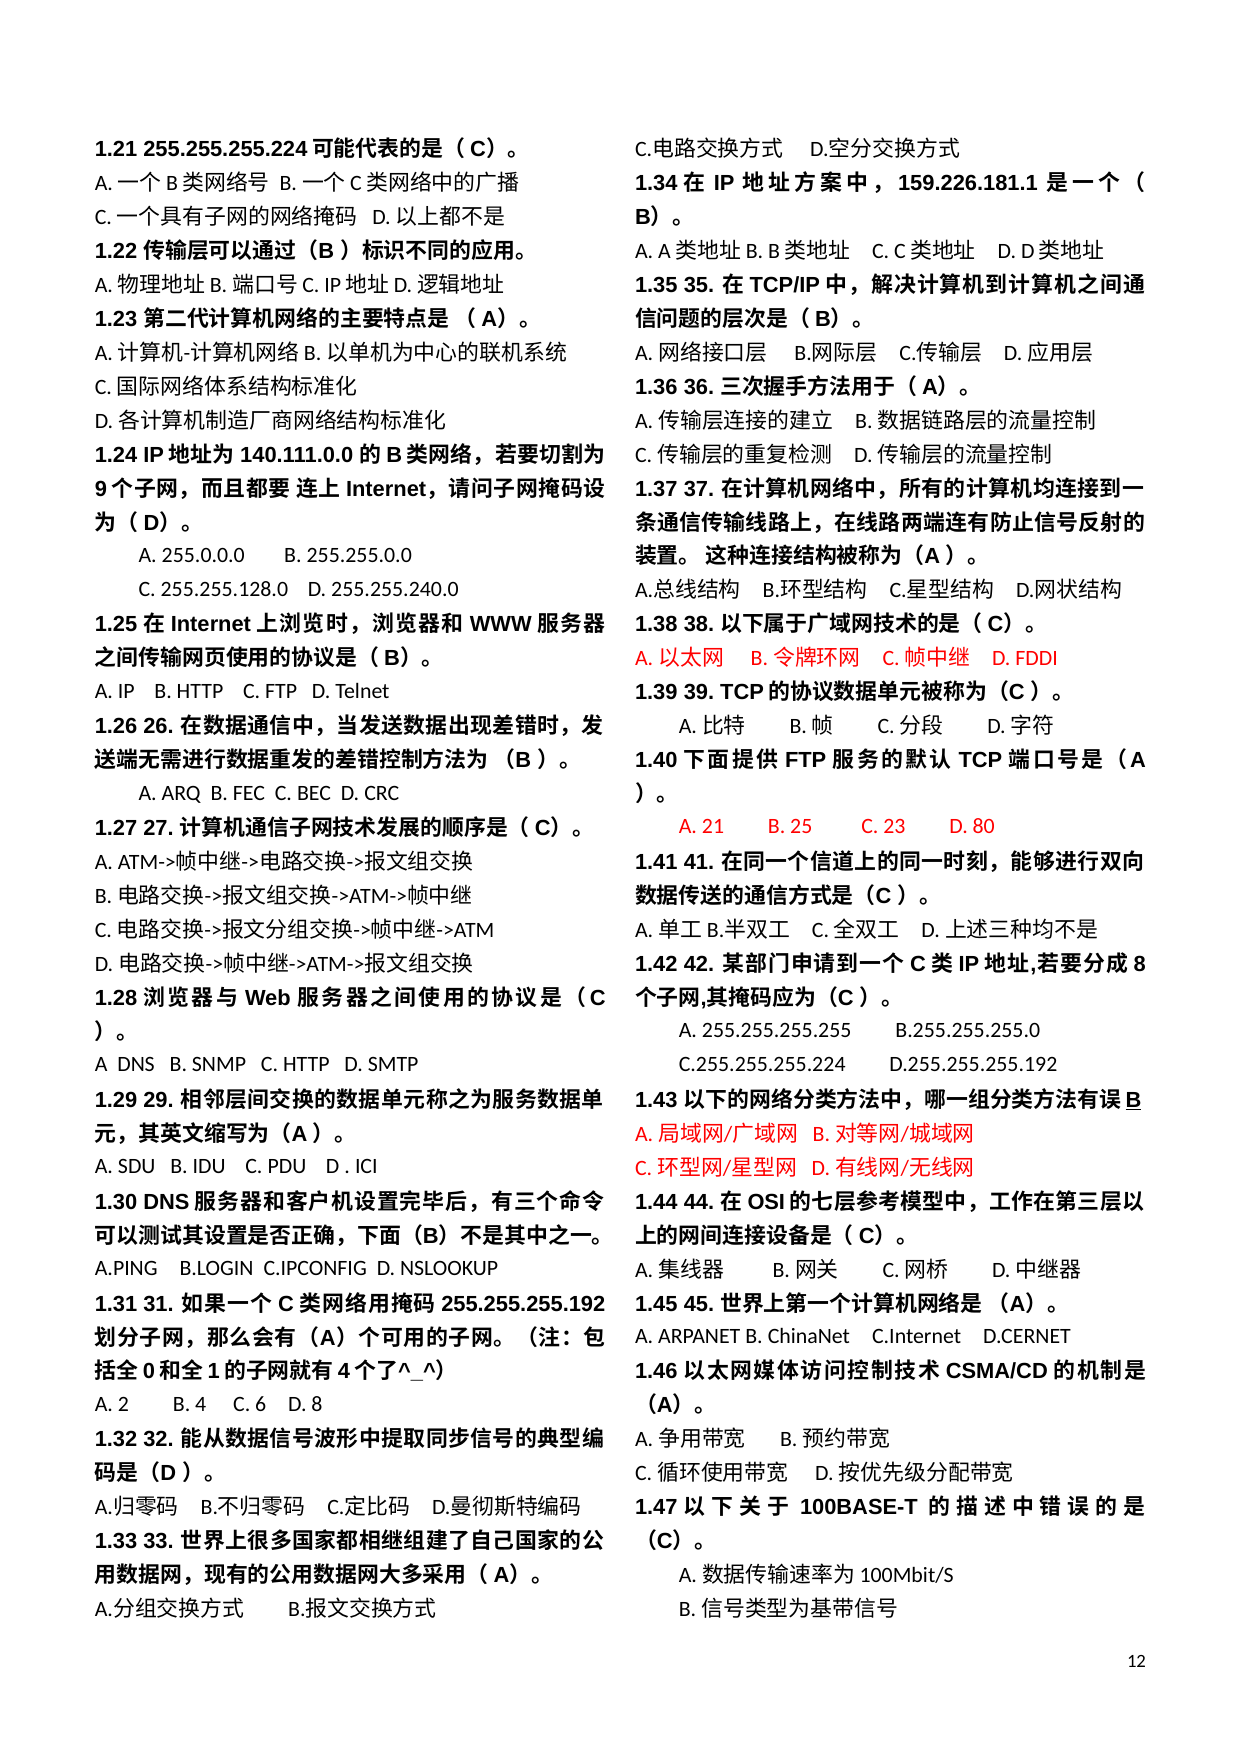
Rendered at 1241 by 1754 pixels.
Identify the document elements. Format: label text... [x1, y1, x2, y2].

text D. 各计算机制造厂商网络结构标准化 [94, 402, 605, 436]
subtitle 在IP地址方案中，159.226.181.1是一个（ B）。 [635, 164, 1146, 232]
text C. 循环使用带宽 D. 按优先级分配带宽 [635, 1454, 1146, 1488]
subtitle 第二代计算机网络的主要特点是 （ A）。 [94, 300, 605, 334]
subtitle 以下的网络分类方法中，哪一组分类方法有误B [635, 1081, 1146, 1115]
text A. A类地址 B. B类地址 C. C类地址 D. D类地址 [635, 232, 1146, 266]
subtitle 在Internet上浏览时，浏览器和WWW服务器之间传输网页使用的协议是（ B）。 [94, 605, 605, 673]
subtitle 35. 在TCP/IP中，解决计算机到计算机之间通信问题的层次是（ B）。 [635, 266, 1146, 334]
text A.总线结构 B.环型结构 C.星型结构 D.网状结构 [635, 571, 1146, 605]
text A. 局域网/广域网 B. 对等网/城域网 [635, 1115, 1146, 1149]
subtitle 39. TCP的协议数据单元被称为（C ）。 [635, 673, 1146, 707]
text A. 争用带宽 B. 预约带宽 [635, 1420, 1146, 1454]
text A. 物理地址B. 端口号C. IP地址D. 逻辑地址 [94, 266, 605, 300]
text A. 计算机-计算机网络B. 以单机为中心的联机系统 [94, 334, 605, 368]
subtitle 38. 以下属于广域网技术的是（ C）。 [635, 605, 1146, 639]
subtitle 以下关于100BASE-T的描述中错误的是（C）。 [635, 1488, 1146, 1556]
text A. 以太网 B. 令牌环网 C. 帧中继 D. FDDI [635, 639, 1146, 673]
subtitle 26. 在数据通信中，当发送数据出现差错时，发送端无需进行数据重发的差错控制方法为 （B ）。 [94, 707, 605, 775]
subtitle 45. 世界上第一个计算机网络是 （A）。 [635, 1284, 1146, 1318]
subtitle 浏览器与Web服务器之间使用的协议是（C ）。 [94, 979, 605, 1047]
subtitle 31. 如果一个C类网络用掩码255.255.255.192划分子网，那么会有（A）个可用的子网。（注：包括全0和全1的子网就有4个了^_^） [94, 1284, 605, 1386]
subtitle 下面提供FTP服务的默认TCP端口号是（A ）。 [635, 741, 1146, 809]
text A. SDU B. IDU C. PDU D . ICI [94, 1149, 605, 1183]
text A. 传输层连接的建立 B. 数据链路层的流量控制 [635, 402, 1146, 436]
subtitle 44. 在OSI的七层参考模型中，工作在第三层以上的网间连接设备是（ C）。 [635, 1183, 1146, 1251]
text C.255.255.255.224 D.255.255.255.192 [635, 1047, 1146, 1081]
text C. 环型网/星型网 D. 有线网/无线网 [635, 1149, 1146, 1183]
text A. 255.0.0.0 B. 255.255.0.0 [94, 537, 605, 571]
subtitle 41. 在同一个信道上的同一时刻，能够进行双向数据传送的通信方式是（C ）。 [635, 843, 1146, 911]
subtitle 42. 某部门申请到一个C类IP地址,若要分成8个子网,其掩码应为（C ）。 [635, 945, 1146, 1013]
subtitle 32. 能从数据信号波形中提取同步信号的典型编码是（D ）。 [94, 1420, 605, 1488]
text C. 255.255.128.0 D. 255.255.240.0 [94, 571, 605, 605]
subtitle 以太网媒体访问控制技术CSMA/CD的机制是（A）。 [635, 1352, 1146, 1420]
text A.PING B.LOGIN C.IPCONFIG D. NSLOOKUP [94, 1251, 605, 1284]
text A. 数据传输速率为100Mbit/S [635, 1556, 1146, 1590]
text A. 21 B. 25 C. 23 D. 80 [635, 809, 1146, 843]
text A. 单工 B.半双工 C. 全双工 D. 上述三种均不是 [635, 911, 1146, 945]
subtitle 33. 世界上很多国家都相继组建了自己国家的公用数据网，现有的公用数据网大多采用（ A）。 [94, 1522, 605, 1590]
text A. 比特 B. 帧 C. 分段 D. 字符 [635, 707, 1146, 741]
text A. 网络接口层 B.网际层 C.传输层 D. 应用层 [635, 334, 1146, 368]
text A. 集线器 B. 网关 C. 网桥 D. 中继器 [635, 1251, 1146, 1284]
text A. IP B. HTTP C. FTP D. Telnet [94, 673, 605, 707]
text A. ARQ B. FEC C. BEC D. CRC [94, 775, 605, 809]
text A. ATM->帧中继->电路交换->报文组交换 [94, 843, 605, 877]
text C. 电路交换->报文分组交换->帧中继->ATM [94, 911, 605, 945]
text B. 信号类型为基带信号 [635, 1590, 1146, 1624]
subtitle DNS服务器和客户机设置完毕后，有三个命令可以测试其设置是否正确，下面（B）不是其中之一。 [94, 1183, 605, 1251]
subtitle IP地址为 140.111.0.0 的B类网络，若要切割为9个子网，而且都要 连上Internet，请问子网掩码设为（ D）。 [94, 436, 605, 537]
text A. 一个B类网络号 B. 一个C类网络中的广播 [94, 164, 605, 198]
subtitle 29. 相邻层间交换的数据单元称之为服务数据单元，其英文缩写为（A ）。 [94, 1081, 605, 1149]
text A. 2 B. 4 C. 6 D. 8 [94, 1386, 605, 1420]
text D. 电路交换->帧中继->ATM->报文组交换 [94, 945, 605, 979]
subtitle 36. 三次握手方法用于（ A）。 [635, 368, 1146, 402]
text C. 国际网络体系结构标准化 [94, 368, 605, 402]
subtitle 传输层可以通过（B ）标识不同的应用。 [94, 232, 605, 266]
text A.分组交换方式 B.报文交换方式 [94, 1590, 605, 1624]
text A. 255.255.255.255 B.255.255.255.0 [635, 1013, 1146, 1047]
text B. 电路交换->报文组交换->ATM->帧中继 [94, 877, 605, 911]
text A.归零码 B.不归零码 C.定比码 D.曼彻斯特编码 [94, 1488, 605, 1522]
text A. ARPANET B. ChinaNet C.Internet D.CERNET [635, 1318, 1146, 1352]
text C. 一个具有子网的网络掩码 D. 以上都不是 [94, 198, 605, 232]
text C.电路交换方式 D.空分交换方式 [635, 130, 1146, 164]
text C. 传输层的重复检测 D. 传输层的流量控制 [635, 436, 1146, 469]
subtitle 37. 在计算机网络中，所有的计算机均连接到一条通信传输线路上，在线路两端连有防止信号反射的装置。 这种连接结构被称为（A ）。 [635, 469, 1146, 571]
subtitle 255.255.255.224可能代表的是（ C）。 [94, 130, 605, 164]
subtitle 27. 计算机通信子网技术发展的顺序是（ C）。 [94, 809, 605, 843]
text A DNS B. SNMP C. HTTP D. SMTP [94, 1047, 605, 1081]
